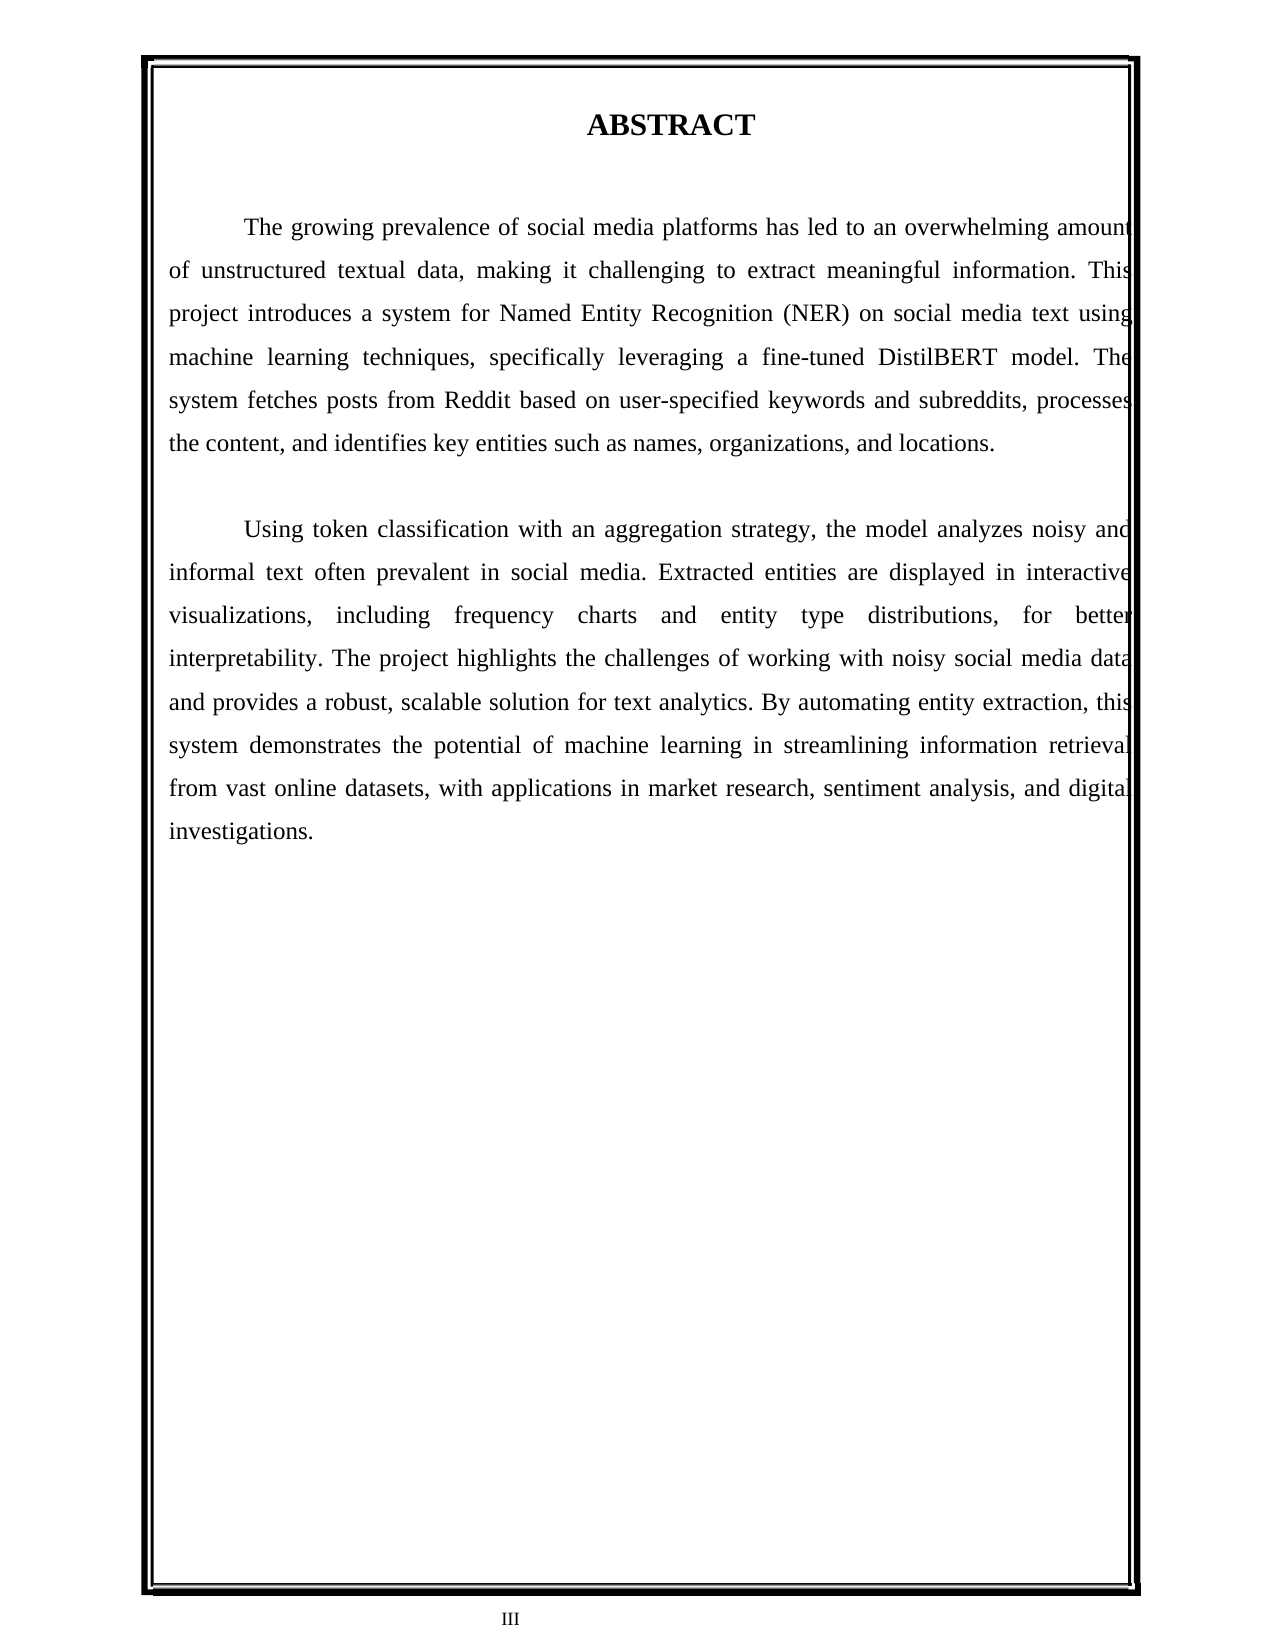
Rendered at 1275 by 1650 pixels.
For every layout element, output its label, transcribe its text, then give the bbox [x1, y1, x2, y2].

picture [141, 55, 1129, 68]
text Using token classification with an aggregation strategy, the model analyzes noisy and informal text often prevalent in social media. Extracted entities are displayed in interactive visualizations, including frequency charts and entity type distributions, for better interpretability. The project highlights the challenges of working with noisy social media data and provides a robust, scalable solution for text analytics. By automating entity extraction, this system demonstrates the potential of machine learning in streamlining information retrieval from vast online datasets, with applications in market research, sentiment analysis, and digital investigations. [169, 514, 1133, 845]
picture [153, 1583, 1141, 1596]
text The growing prevalence of social media platforms has led to an overwhelming amount of unstructured textual data, making it challenging to extract meaningful information. This project introduces a system for Named Entity Recognition (NER) on social media text using machine learning techniques, specifically leveraging a fine-tuned DistilBERT model. The system fetches posts from Reddit based on user-specified keywords and subreddits, processes the content, and identifies key entities such as names, organizations, and locations. [169, 212, 1133, 457]
